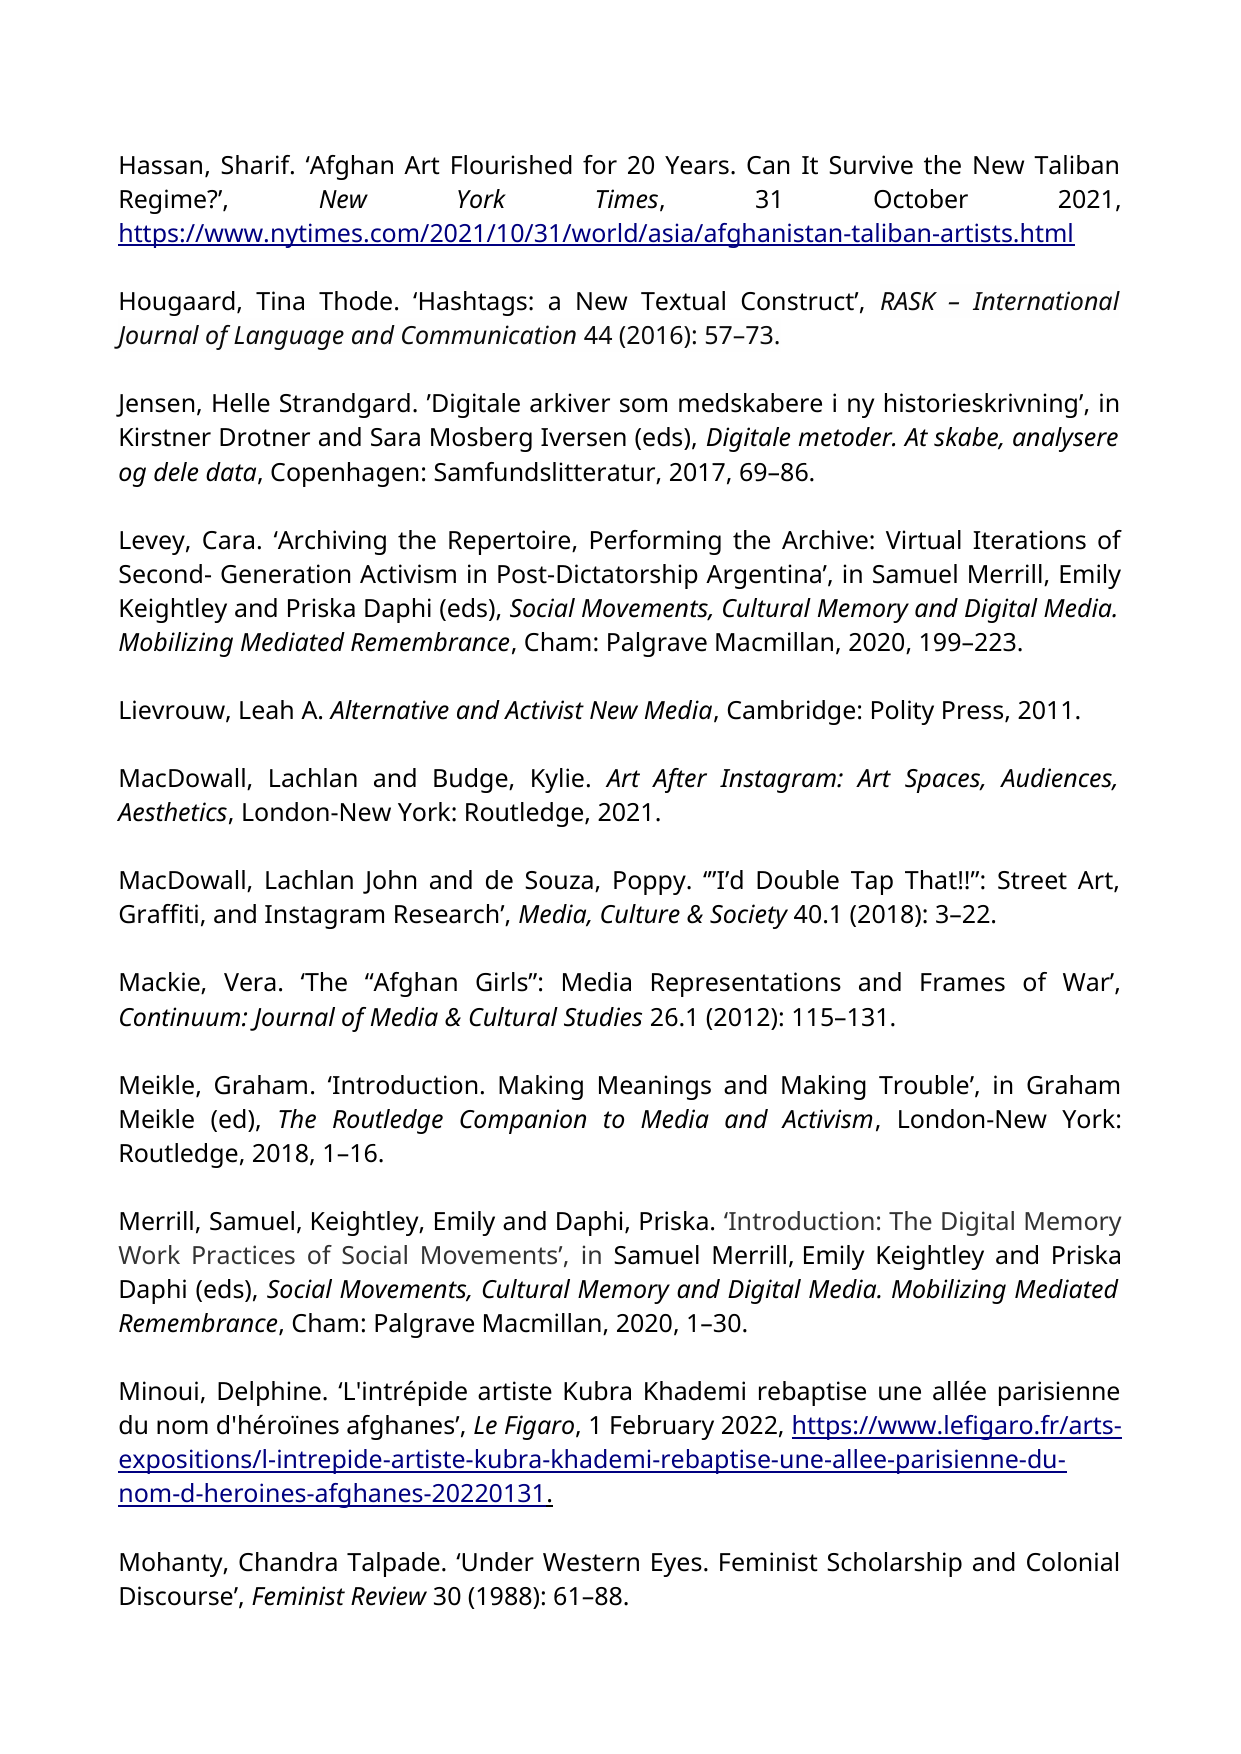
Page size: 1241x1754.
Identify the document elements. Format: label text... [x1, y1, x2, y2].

text Mackie, Vera. ‘The “Afghan Girls”: Media Representations and Frames of War’, Continuum: Journal of Media & Cultural Studies 26.1 (2012): 115–131. [118, 965, 1122, 1033]
text Lievrouw, Leah A. Alternative and Activist New Media, Cambridge: Polity Press, 2011. [118, 693, 1122, 727]
text Minoui, Delphine. ‘L'intrépide artiste Kubra Khademi rebaptise une allée parisienne du nom d'héroïnes afghanes’, Le Figaro, 1 February 2022, https://www.lefigaro.fr/arts-expositions/l-intrepide-artiste-kubra-khademi-rebaptise-une-allee-parisienne-du-nom-d-heroines-afghanes-20220131. [118, 1374, 1122, 1510]
text Levey, Cara. ‘Archiving the Repertoire, Performing the Archive: Virtual Iterations of Second- Generation Activism in Post-Dictatorship Argentina’, in Samuel Merrill, Emily Keightley and Priska Daphi (eds), Social Movements, Cultural Memory and Digital Media. Mobilizing Mediated Remembrance, Cham: Palgrave Macmillan, 2020, 199–223. [118, 522, 1122, 658]
text Mohanty, Chandra Talpade. ‘Under Western Eyes. Feminist Scholarship and Colonial Discourse’, Feminist Review 30 (1988): 61–88. [118, 1544, 1122, 1612]
text Merrill, Samuel, Keightley, Emily and Daphi, Priska. ‘Introduction: The Digital Memory Work Practices of Social Movements’, in Samuel Merrill, Emily Keightley and Priska Daphi (eds), Social Movements, Cultural Memory and Digital Media. Mobilizing Mediated Remembrance, Cham: Palgrave Macmillan, 2020, 1–30. [118, 1203, 1122, 1340]
text MacDowall, Lachlan John and de Souza, Poppy. ‘”I’d Double Tap That!!”: Street Art, Graffiti, and Instagram Research’, Media, Culture & Society 40.1 (2018): 3–22. [118, 863, 1122, 931]
text Jensen, Helle Strandgard. ’Digitale arkiver som medskabere i ny historieskrivning’, in Kirstner Drotner and Sara Mosberg Iversen (eds), Digitale metoder. At skabe, analysere og dele data, Copenhagen: Samfundslitteratur, 2017, 69–86. [118, 386, 1122, 488]
text Hougaard, Tina Thode. ‘Hashtags: a New Textual Construct’, RASK – International Journal of Language and Communication 44 (2016): 57–73. [118, 284, 1122, 352]
text Hassan, Sharif. ‘Afghan Art Flourished for 20 Years. Can It Survive the New Taliban Regime?’, New York Times, 31 October 2021, https://www.nytimes.com/2021/10/31/world/asia/afghanistan-taliban-artists.html [118, 148, 1122, 250]
text Meikle, Graham. ‘Introduction. Making Meanings and Making Trouble’, in Graham Meikle (ed), The Routledge Companion to Media and Activism, London-New York: Routledge, 2018, 1–16. [118, 1067, 1122, 1169]
text MacDowall, Lachlan and Budge, Kylie. Art After Instagram: Art Spaces, Audiences, Aesthetics, London-New York: Routledge, 2021. [118, 761, 1122, 829]
